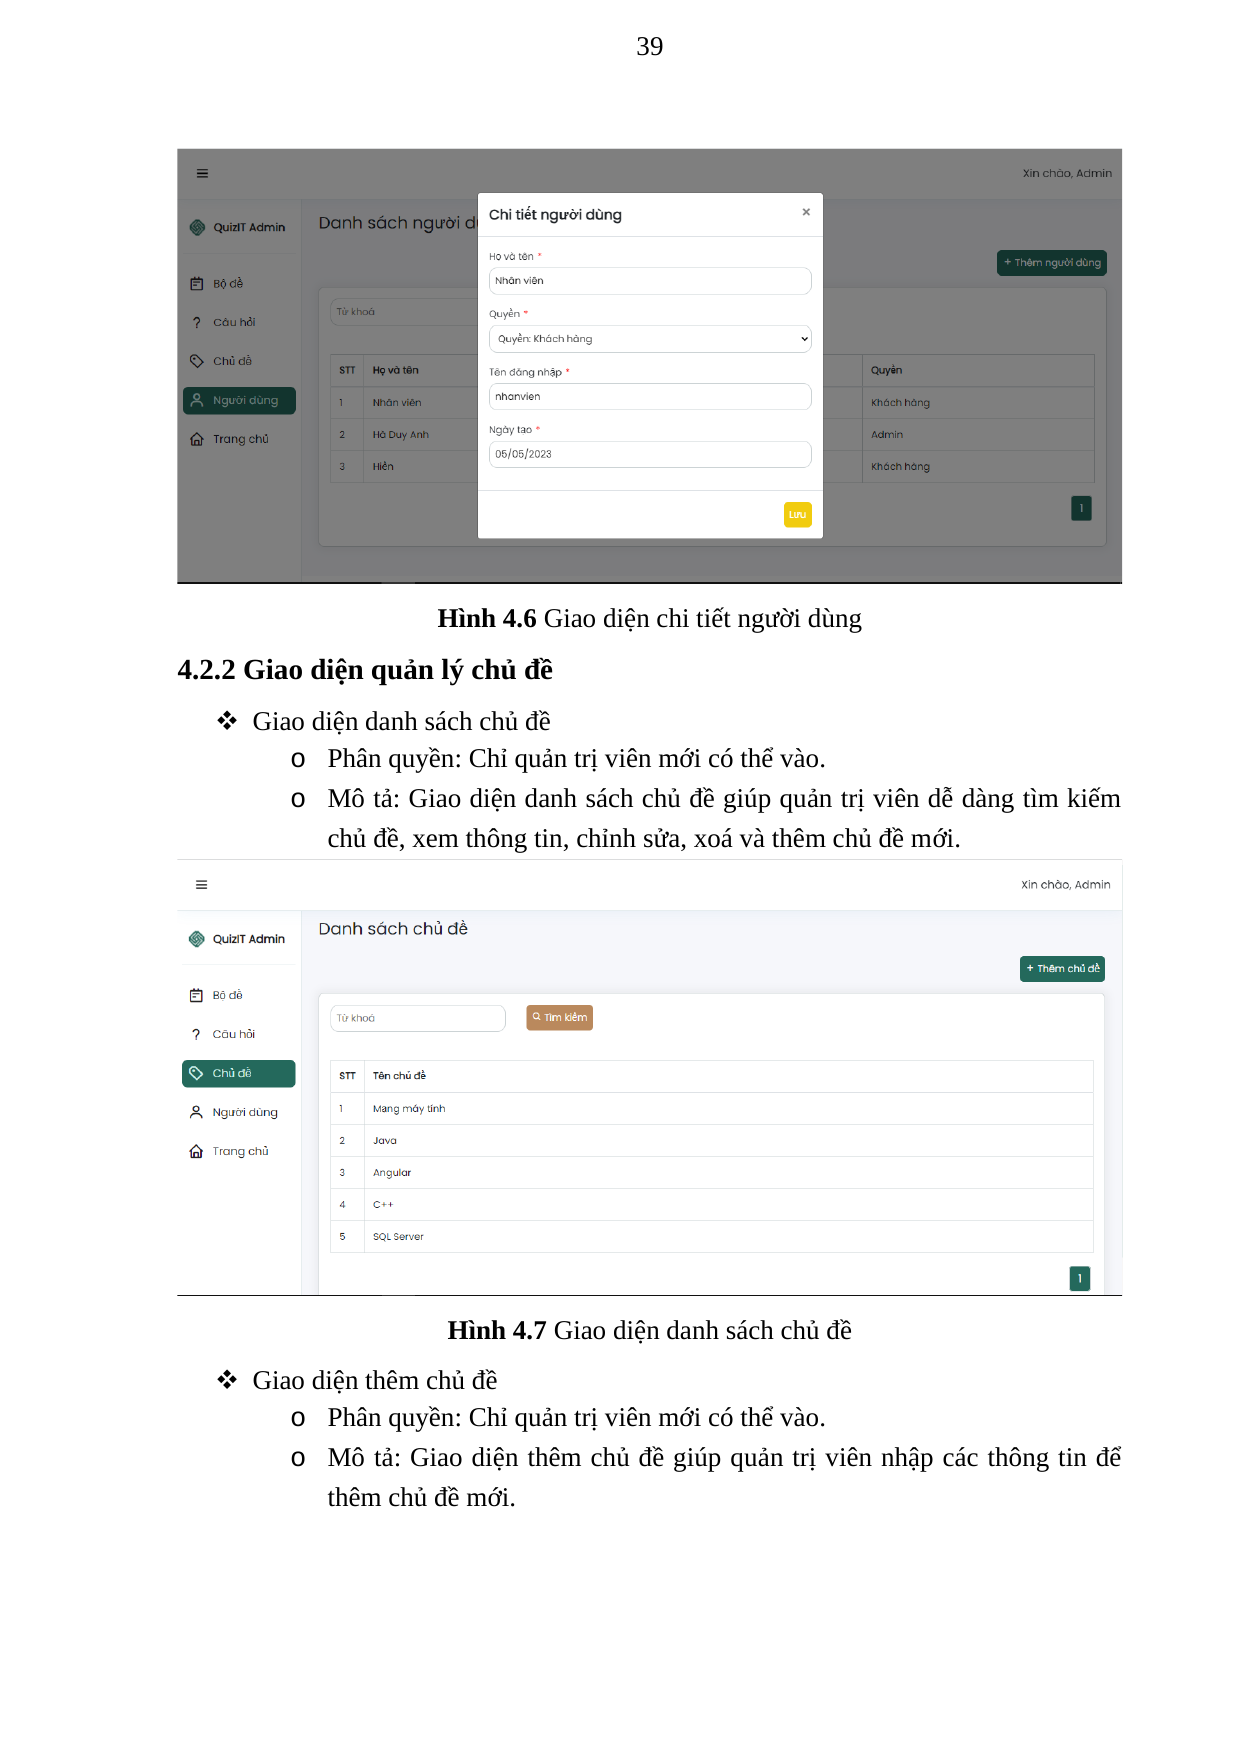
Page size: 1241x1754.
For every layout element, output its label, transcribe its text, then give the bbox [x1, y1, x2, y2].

list Phân quyền: Chỉ quản trị viên mới có thể vào. [290, 742, 1122, 776]
list Giao diện danh sách chủ đề [215, 705, 1122, 736]
list Giao diện thêm chủ đề [215, 1364, 1122, 1395]
picture [177, 147, 1123, 584]
picture [177, 859, 1123, 1296]
list Phân quyền: Chỉ quản trị viên mới có thể vào. [290, 1401, 1122, 1435]
text Hình 4.6 Giao diện chi tiết người dùng [177, 602, 1122, 633]
text Hình 4.7 Giao diện danh sách chủ đề [177, 1314, 1122, 1345]
list Mô tả: Giao diện danh sách chủ đề giúp quản trị viên dễ dàng tìm kiếm chủ đề, xem thông tin, chỉnh sửa, xoá và thêm chủ đề mới. [290, 782, 1122, 853]
list Mô tả: Giao diện thêm chủ đề giúp quản trị viên nhập các thông tin để thêm chủ đề mới. [290, 1442, 1122, 1512]
subtitle 4.2.2 Giao diện quản lý chủ đề [177, 652, 1122, 686]
